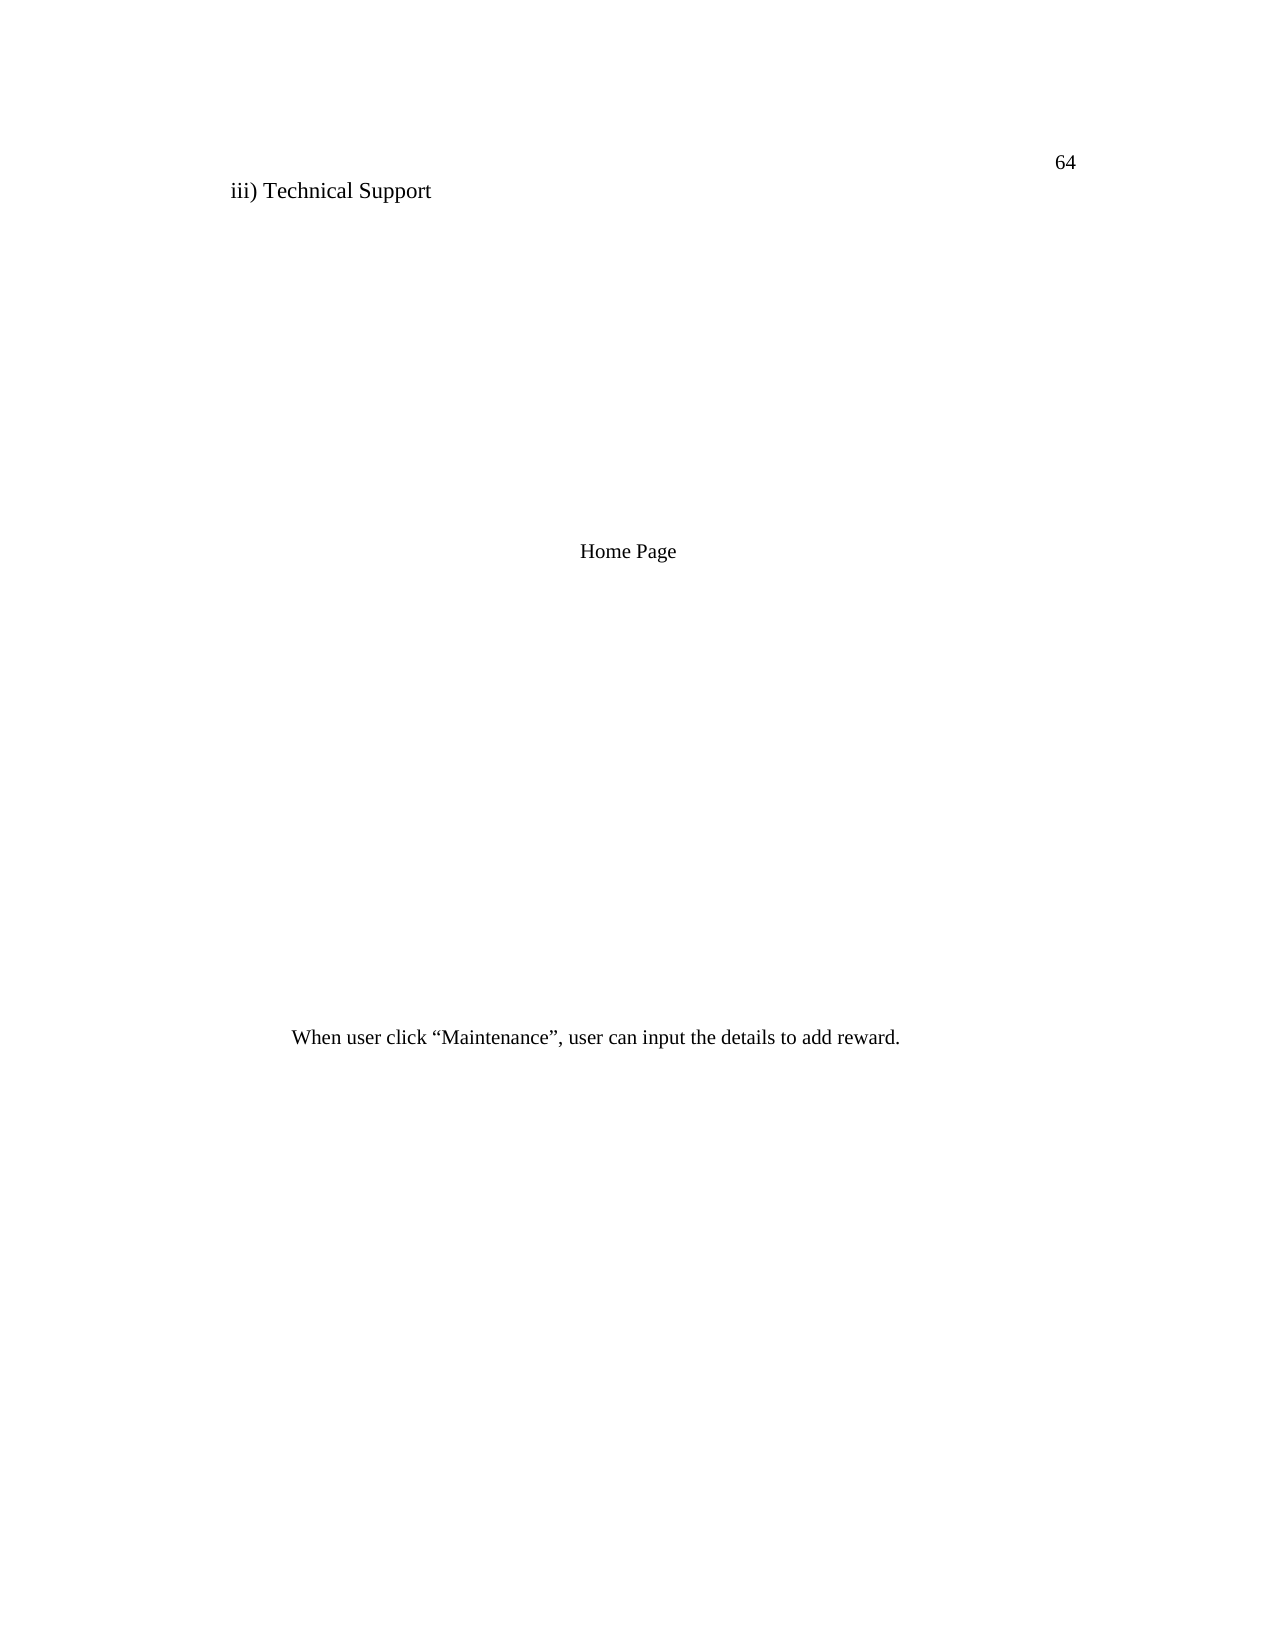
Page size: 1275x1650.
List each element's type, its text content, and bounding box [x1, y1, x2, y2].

text 64 [1055, 150, 1078, 174]
text iii) Technical Support [230, 178, 491, 204]
text Home Page [580, 539, 694, 563]
text When user click “Maintenance”, user can input the details to add reward. [291, 1025, 982, 1049]
